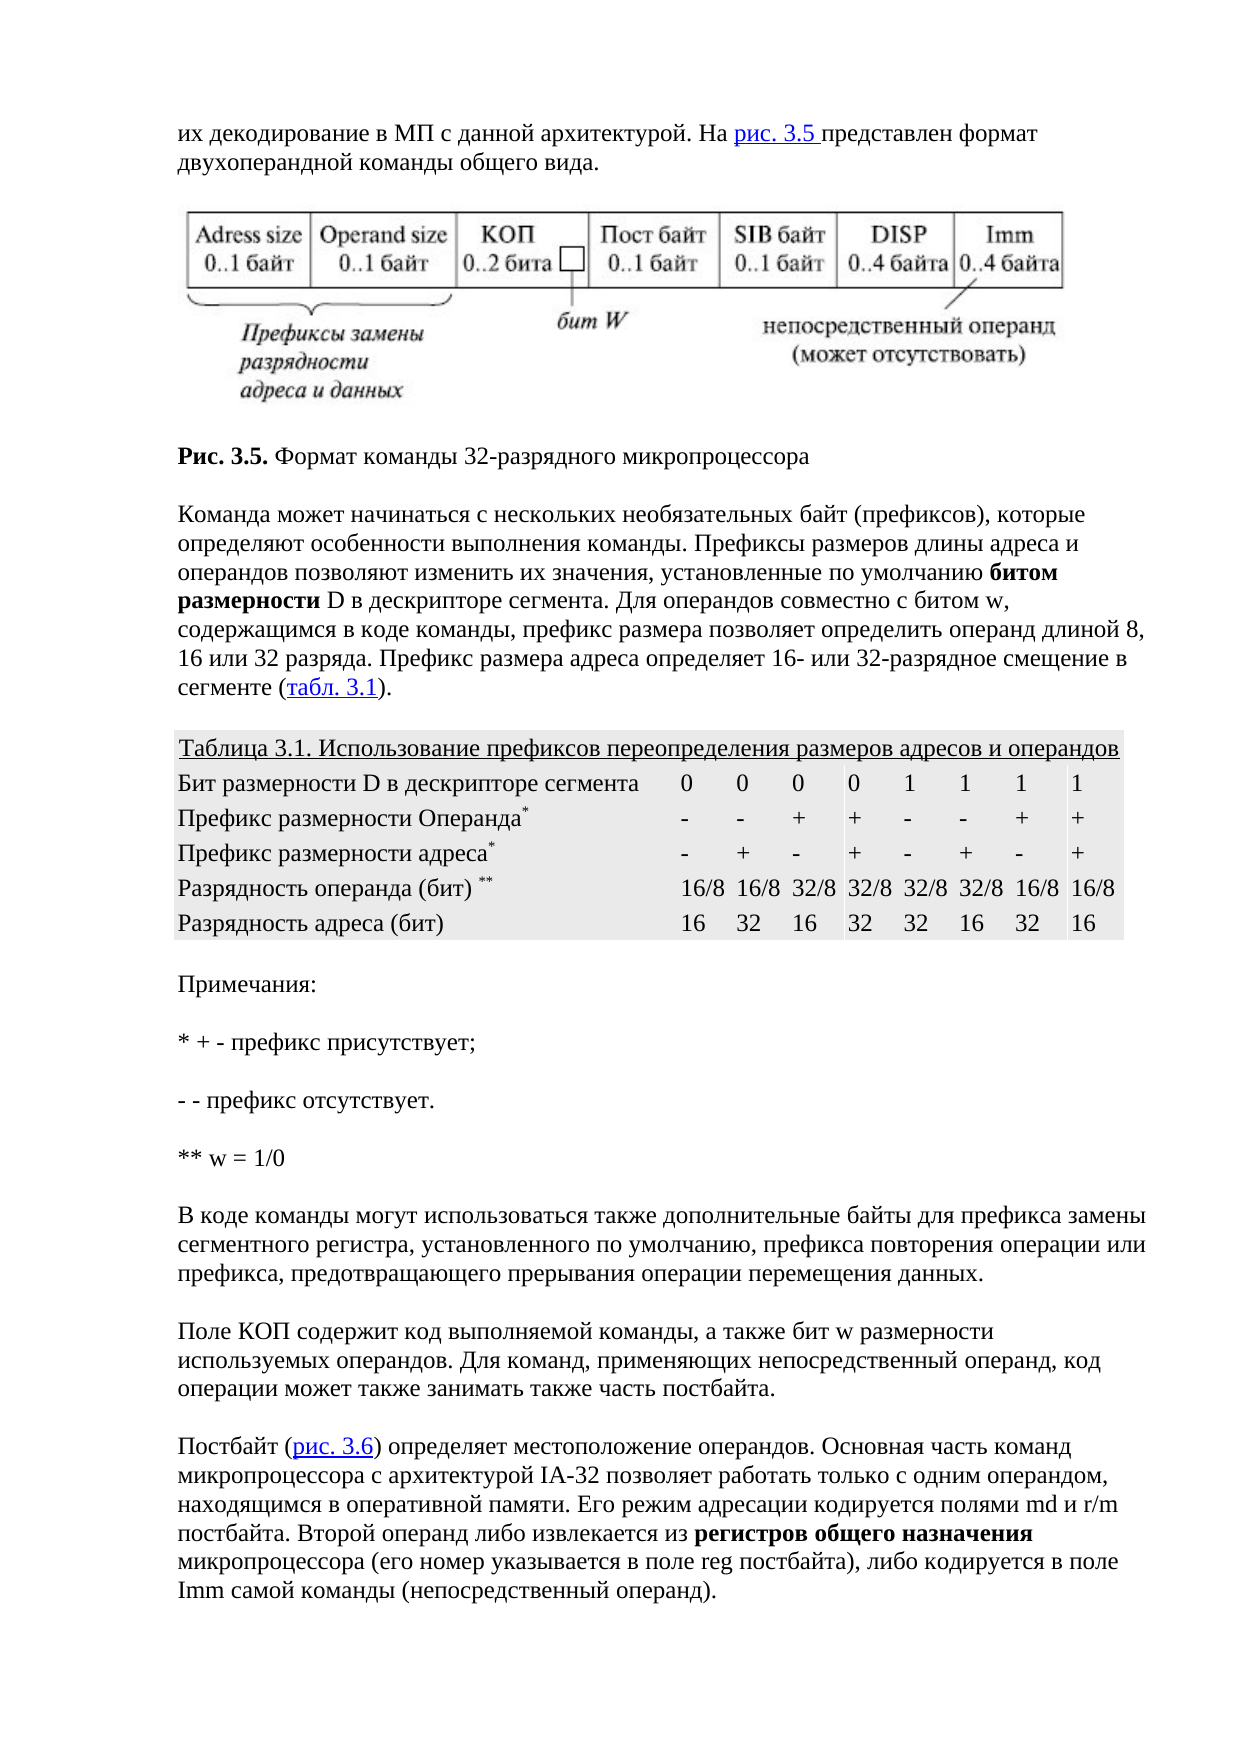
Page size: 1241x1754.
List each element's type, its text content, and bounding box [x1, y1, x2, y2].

table_cell + [1012, 800, 1067, 835]
table_cell + [845, 835, 900, 870]
table_cell - [677, 835, 733, 870]
table_cell Разрядность операнда (бит) ** [174, 870, 677, 905]
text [177, 118, 1152, 176]
table_cell Бит размерности D в дескрипторе сегмента [174, 765, 677, 800]
text Примечания: [177, 969, 1152, 998]
table_cell 32/8 [789, 870, 844, 905]
table_cell 16 [956, 905, 1012, 940]
table_cell 16 [1068, 905, 1124, 940]
table_cell 0 [677, 765, 733, 800]
table_header Таблица 3.1. Использование префиксов переопределения размеров адресов и операндов [174, 730, 1124, 765]
table_cell - [677, 800, 733, 835]
table_cell 32/8 [900, 870, 956, 905]
table_cell 32/8 [956, 870, 1012, 905]
table_cell - [789, 835, 844, 870]
table_cell 1 [956, 765, 1012, 800]
table_cell + [733, 835, 789, 870]
text Команда может начинаться с нескольких необязательных байт (префиксов), которые определяют особенности выполнения команды. Префиксы размеров длины адреса и операндов позволяют изменить их значения, установленные по умолчанию битом размерности D в дескрипторе сегмента. Для операндов совместно с битом w, содержащимся в коде команды, префикс размера позволяет определить операнд длиной 8, 16 или 32 разряда. Префикс размера адреса определяет 16- или 32-разрядное смещение в сегменте (табл. 3.1). [177, 499, 1152, 701]
text * + - префикс присутствует; [177, 1027, 1152, 1056]
table_cell 1 [1068, 765, 1124, 800]
table_cell Префикс размерности адреса* [174, 835, 677, 870]
text Постбайт (рис. 3.6) определяет местоположение операндов. Основная часть команд микропроцессора с архитектурой IA-32 позволяет работать только с одним операндом, находящимся в оперативной памяти. Его режим адресации кодируется полями md и r/m постбайта. Второй операнд либо извлекается из регистров общего назначения микропроцессора (его номер указывается в поле reg постбайта), либо кодируется в поле Imm самой команды (непосредственный операнд). [177, 1431, 1152, 1604]
text ** w = 1/0 [177, 1143, 1152, 1171]
table_cell - [733, 800, 789, 835]
table_cell 0 [733, 765, 789, 800]
table_cell 16/8 [1068, 870, 1124, 905]
table_cell 0 [789, 765, 844, 800]
table_cell 32/8 [845, 870, 900, 905]
table_cell 32 [845, 905, 900, 940]
table_cell 16/8 [1012, 870, 1067, 905]
table_cell 16 [789, 905, 844, 940]
picture [177, 204, 1071, 413]
table_cell + [789, 800, 844, 835]
table_cell 16 [677, 905, 733, 940]
text - - префикс отсутствует. [177, 1085, 1152, 1113]
table_cell 32 [1012, 905, 1067, 940]
table_cell Разрядность адреса (бит) [174, 905, 677, 940]
table_cell 1 [900, 765, 956, 800]
table_cell Префикс размерности Операнда* [174, 800, 677, 835]
table_cell + [845, 800, 900, 835]
table_cell 0 [845, 765, 900, 800]
table_cell + [1068, 835, 1124, 870]
text Рис. 3.5. Формат команды 32-разрядного микропроцессора [177, 413, 1152, 470]
table_cell + [956, 835, 1012, 870]
table_cell 16/8 [733, 870, 789, 905]
table_cell - [956, 800, 1012, 835]
table_cell - [900, 800, 956, 835]
table_cell - [1012, 835, 1067, 870]
text В коде команды могут использоваться также дополнительные байты для префикса замены сегментного регистра, установленного по умолчанию, префикса повторения операции или префикса, предотвращающего прерывания операции перемещения данных. [177, 1201, 1152, 1287]
text Поле КОП содержит код выполняемой команды, а также бит w размерности используемых операндов. Для команд, применяющих непосредственный операнд, код операции может также занимать также часть постбайта. [177, 1316, 1152, 1402]
table_cell 1 [1012, 765, 1067, 800]
table_cell + [1068, 800, 1124, 835]
table_cell 16/8 [677, 870, 733, 905]
table_cell 32 [733, 905, 789, 940]
table_cell 32 [900, 905, 956, 940]
table_cell - [900, 835, 956, 870]
